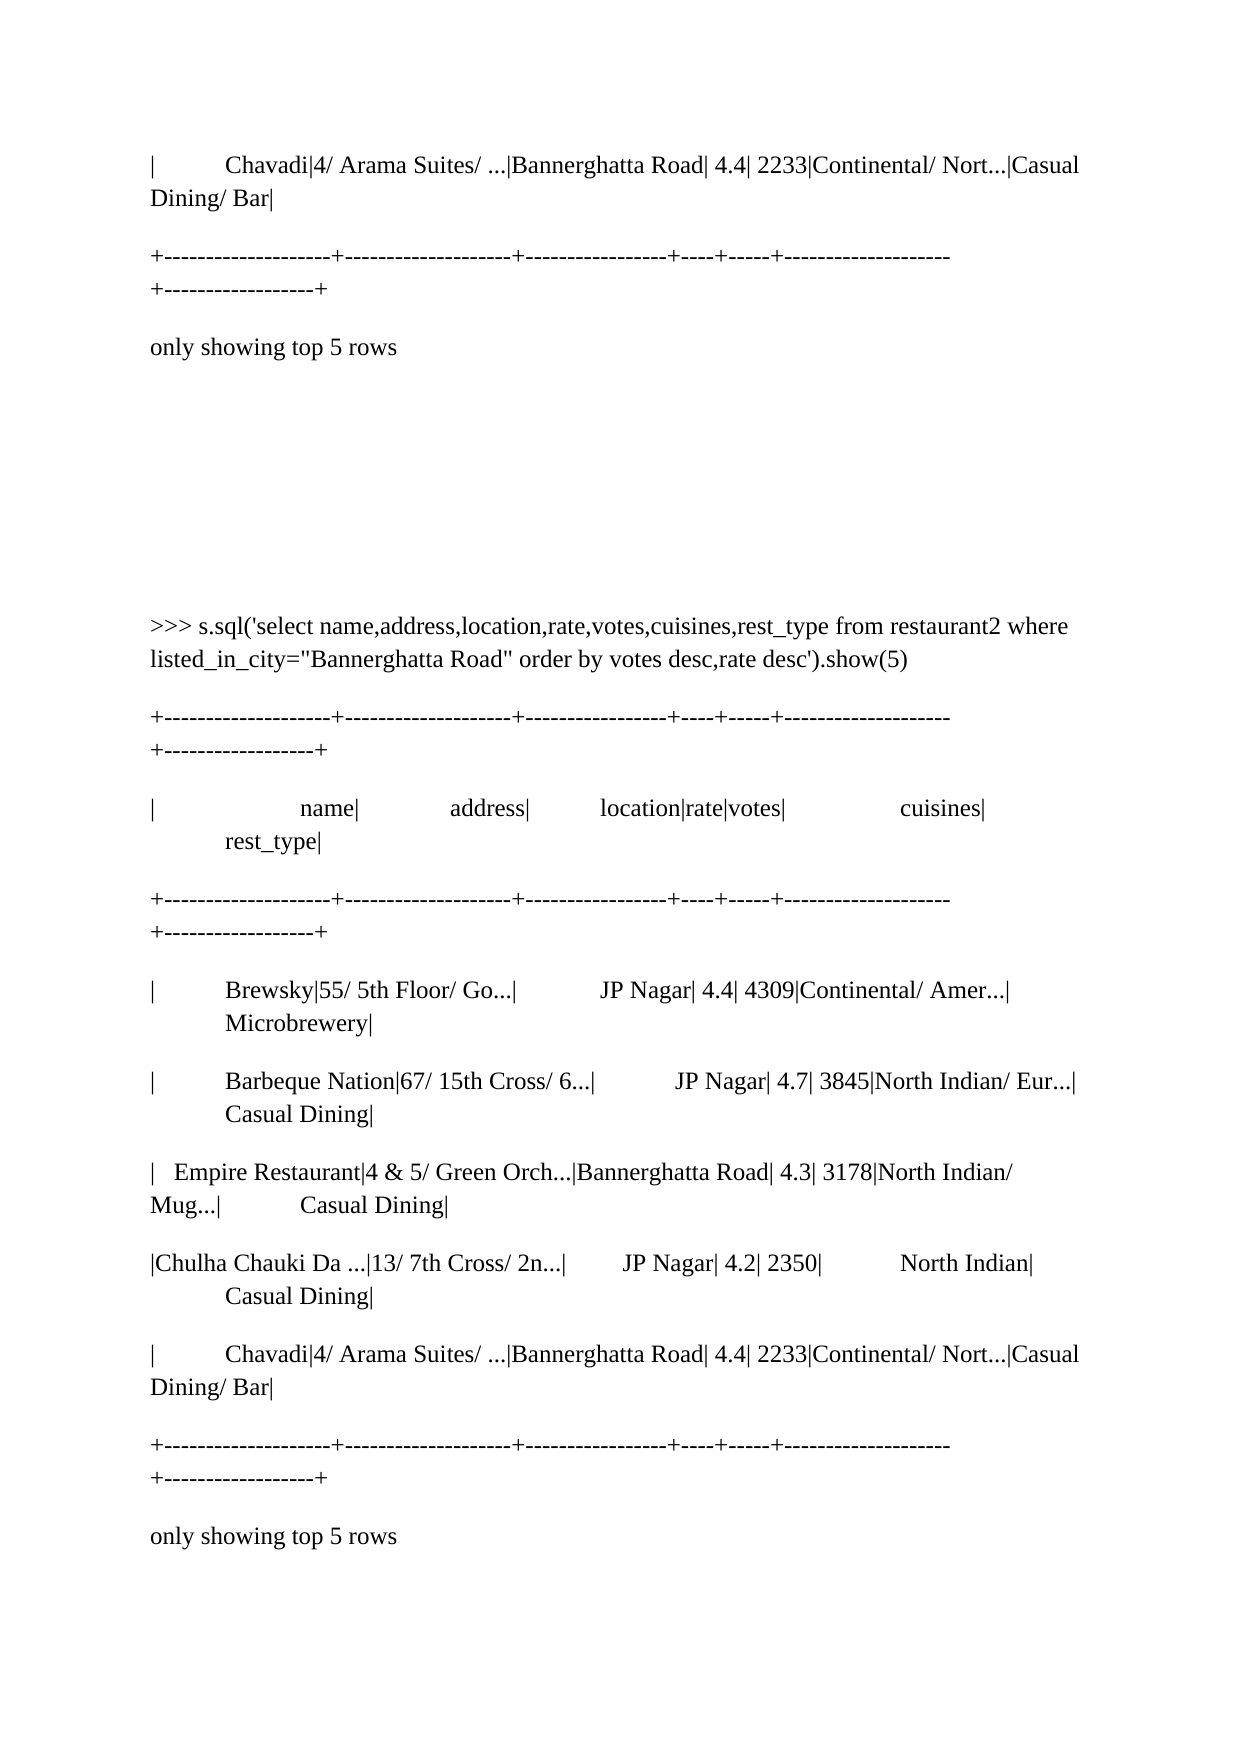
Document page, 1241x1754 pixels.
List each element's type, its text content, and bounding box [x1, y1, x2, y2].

text only showing top 5 rows [150, 332, 1090, 361]
text | Barbeque Nation|67/ 15th Cross/ 6...| JP Nagar| 4.7| 3845|North Indian/ Eur...| Casual Dining| [150, 1066, 1090, 1128]
text +--------------------+--------------------+-----------------+----+-----+--------------------+------------------+ [150, 884, 1090, 946]
text | Empire Restaurant|4 & 5/ Green Orch...|Bannerghatta Road| 4.3| 3178|North Indian/ Mug...| Casual Dining| [150, 1157, 1090, 1219]
text only showing top 5 rows [150, 1521, 1090, 1550]
text | Chavadi|4/ Arama Suites/ ...|Bannerghatta Road| 4.4| 2233|Continental/ Nort...|Casual Dining/ Bar| [150, 1339, 1090, 1401]
text >>> s.sql('select name,address,location,rate,votes,cuisines,rest_type from restaurant2 where listed_in_city="Bannerghatta Road" order by votes desc,rate desc').show(5) [150, 611, 1090, 673]
text +--------------------+--------------------+-----------------+----+-----+--------------------+------------------+ [150, 702, 1090, 764]
text | Brewsky|55/ 5th Floor/ Go...| JP Nagar| 4.4| 4309|Continental/ Amer...| Microbrewery| [150, 975, 1090, 1037]
text |Chulha Chauki Da ...|13/ 7th Cross/ 2n...| JP Nagar| 4.2| 2350| North Indian| Casual Dining| [150, 1248, 1090, 1310]
text | name| address| location|rate|votes| cuisines| rest_type| [150, 793, 1090, 855]
text | Chavadi|4/ Arama Suites/ ...|Bannerghatta Road| 4.4| 2233|Continental/ Nort...|Casual Dining/ Bar| [150, 150, 1090, 212]
text +--------------------+--------------------+-----------------+----+-----+--------------------+------------------+ [150, 241, 1090, 303]
text +--------------------+--------------------+-----------------+----+-----+--------------------+------------------+ [150, 1430, 1090, 1492]
